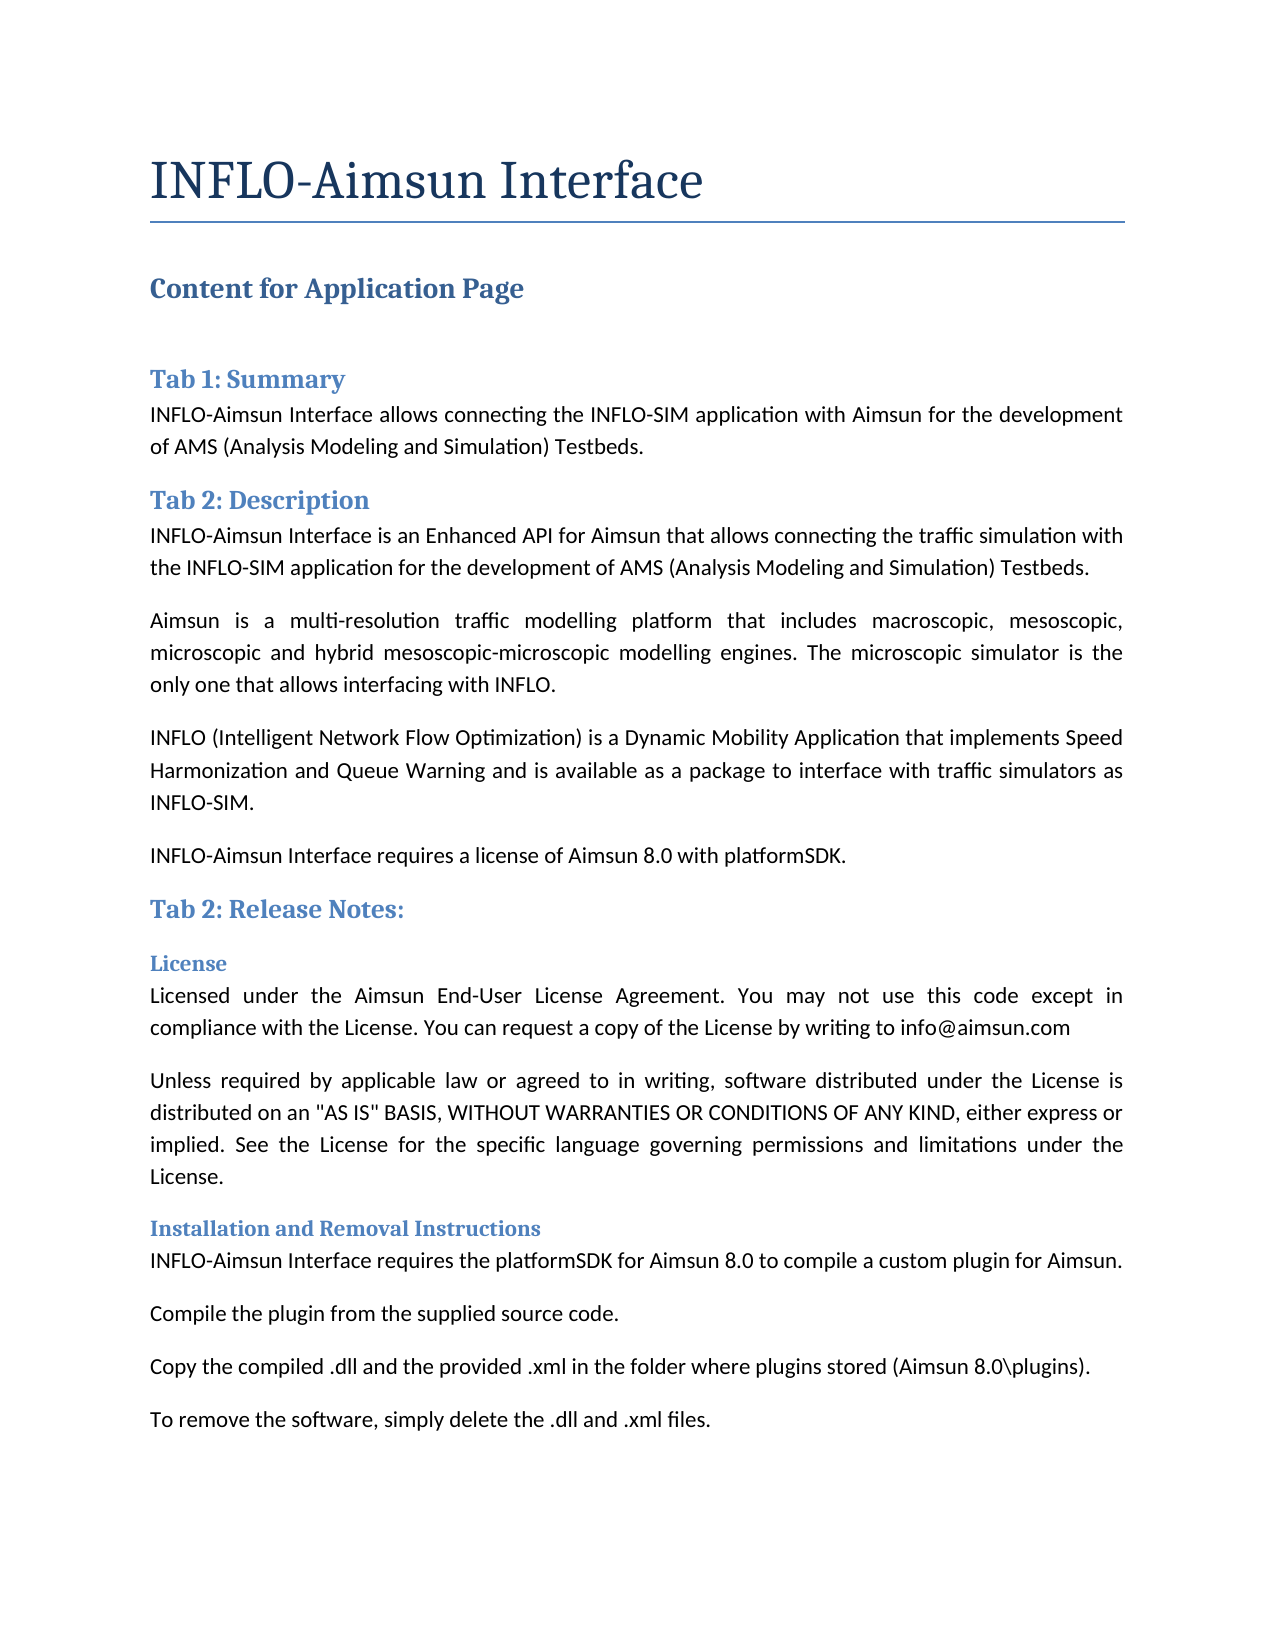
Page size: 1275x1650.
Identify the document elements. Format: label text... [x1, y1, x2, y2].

subtitle Installation and Removal Instructions [150, 1216, 1125, 1242]
text Copy the compiled .dll and the provided .xml in the folder where plugins stored (Aimsun 8.0\plugins). [150, 1352, 1125, 1380]
subtitle Tab 2: Release Notes: [150, 894, 1125, 925]
text To remove the software, simply delete the .dll and .xml files. [150, 1405, 1125, 1433]
text INFLO-Aimsun Interface requires the platformSDK for Aimsun 8.0 to compile a custom plugin for Aimsun. [150, 1246, 1125, 1274]
text Compile the plugin from the supplied source code. [150, 1299, 1125, 1327]
subtitle Tab 1: Summary [150, 364, 1125, 395]
text INFLO-Aimsun Interface allows connecting the INFLO-SIM application with Aimsun for the development of AMS (Analysis Modeling and Simulation) Testbeds. [150, 400, 1125, 460]
title INFLO-Aimsun Interface [150, 150, 1125, 221]
text Unless required by applicable law or agreed to in writing, software distributed under the License is distributed on an "AS IS" BASIS, WITHOUT WARRANTIES OR CONDITIONS OF ANY KIND, either express or implied. See the License for the specific language governing permissions and limitations under the License. [150, 1066, 1125, 1191]
subtitle Content for Application Page [150, 273, 1125, 306]
text Aimsun is a multi-resolution traffic modelling platform that includes macroscopic, mesoscopic, microscopic and hybrid mesoscopic-microscopic modelling engines. The microscopic simulator is the only one that allows interfacing with INFLO. [150, 606, 1125, 698]
text Licensed under the Aimsun End-User License Agreement. You may not use this code except in compliance with the License. You can request a copy of the License by writing to info@aimsun.com [150, 981, 1125, 1041]
subtitle Tab 2: Description [150, 485, 1125, 516]
text INFLO-Aimsun Interface requires a license of Aimsun 8.0 with platformSDK. [150, 841, 1125, 869]
subtitle License [150, 951, 1125, 977]
text INFLO-Aimsun Interface is an Enhanced API for Aimsun that allows connecting the traffic simulation with the INFLO-SIM application for the development of AMS (Analysis Modeling and Simulation) Testbeds. [150, 521, 1125, 581]
text INFLO (Intelligent Network Flow Optimization) is a Dynamic Mobility Application that implements Speed Harmonization and Queue Warning and is available as a package to interface with traffic simulators as INFLO-SIM. [150, 723, 1125, 816]
